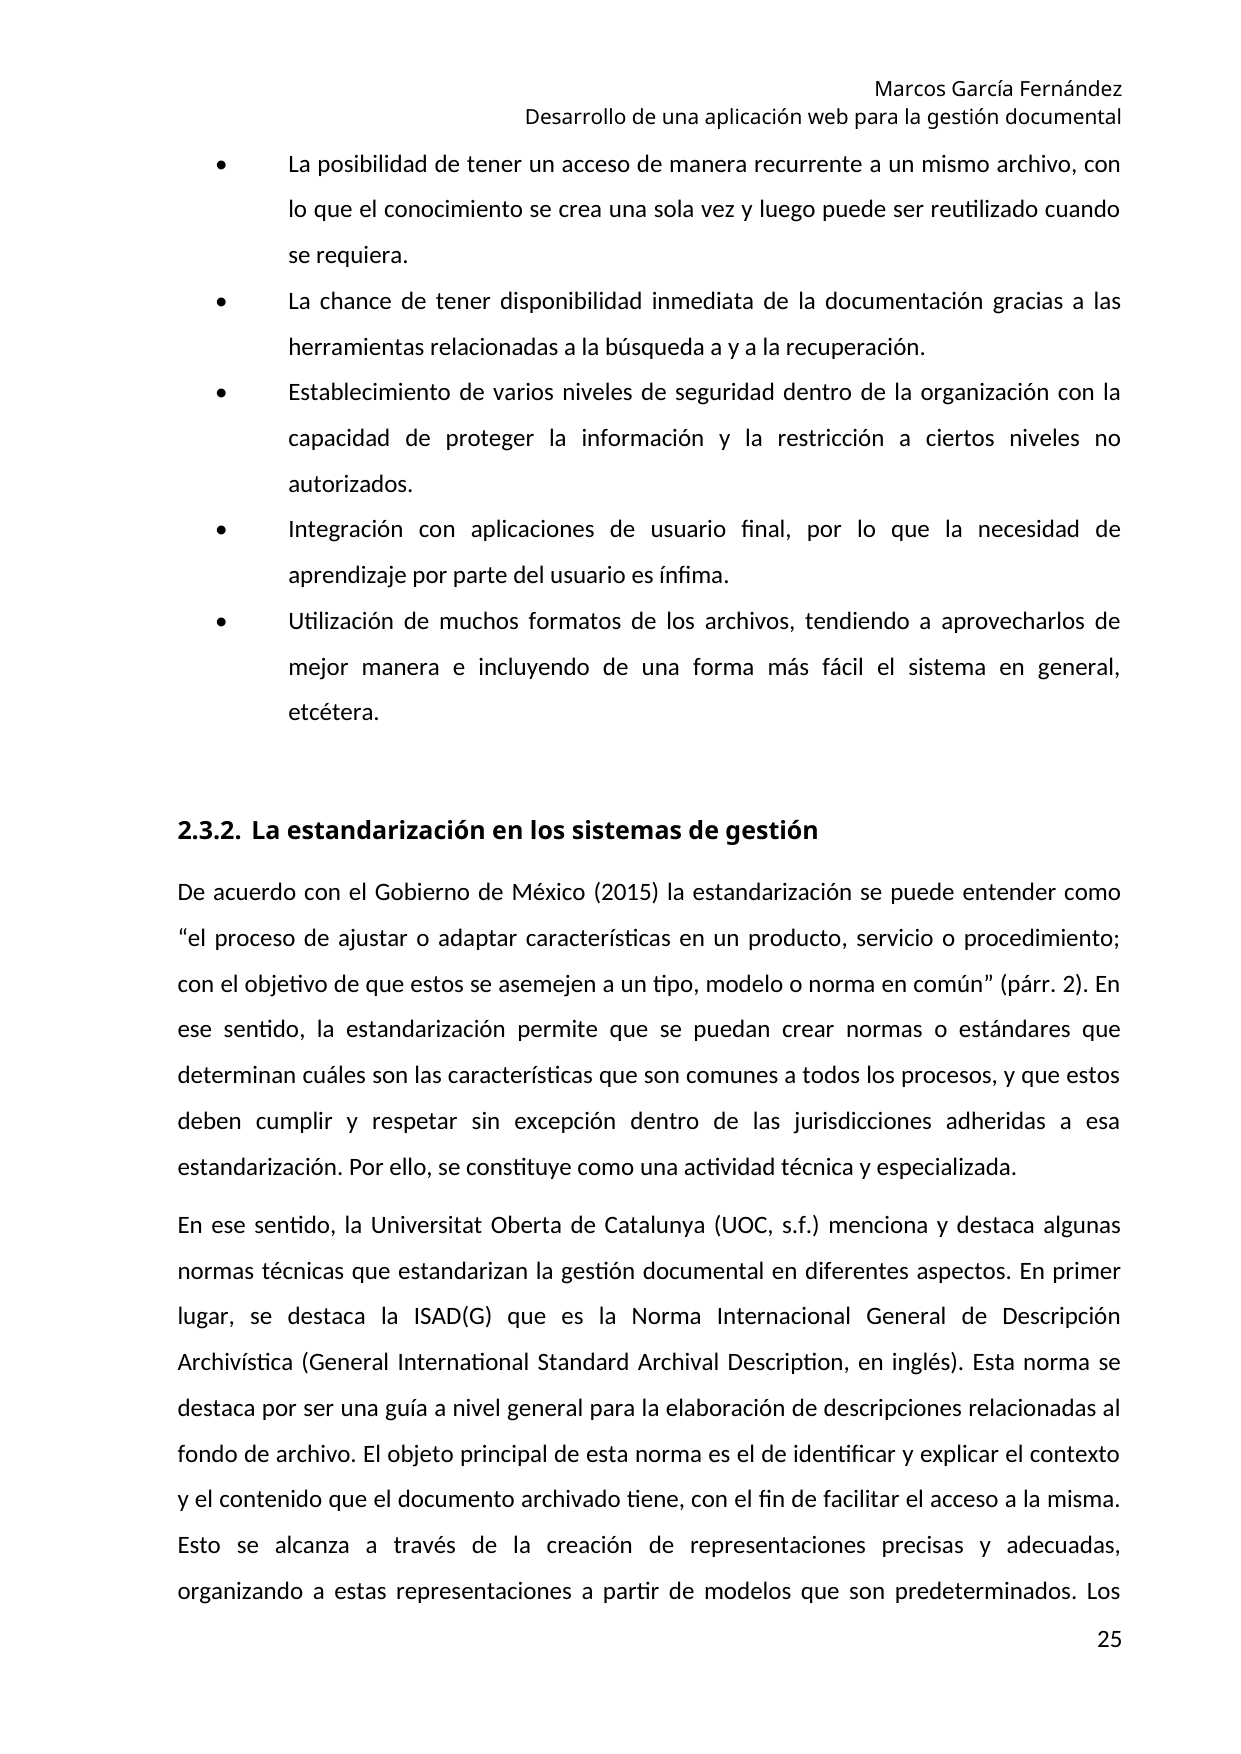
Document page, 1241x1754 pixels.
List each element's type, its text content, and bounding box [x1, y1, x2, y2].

list La chance de tener disponibilidad inmediata de la documentación gracias a las herramientas relacionadas a la búsqueda a y a la recuperación. [215, 285, 1122, 361]
list Integración con aplicaciones de usuario final, por lo que la necesidad de aprendizaje por parte del usuario es ínfima. [215, 513, 1122, 590]
subtitle La estandarización en los sistemas de gestión [177, 813, 1122, 847]
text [177, 1209, 1122, 1605]
text De acuerdo con el Gobierno de México (2015) la estandarización se puede entender como “el proceso de ajustar o adaptar características en un producto, servicio o procedimiento; con el objetivo de que estos se asemejen a un tipo, modelo o norma en común” (párr. 2). En ese sentido, la estandarización permite que se puedan crear normas o estándares que determinan cuáles son las características que son comunes a todos los procesos, y que estos deben cumplir y respetar sin excepción dentro de las jurisdicciones adheridas a esa estandarización. Por ello, se constituye como una actividad técnica y especializada. [177, 876, 1122, 1181]
list Establecimiento de varios niveles de seguridad dentro de la organización con la capacidad de proteger la información y la restricción a ciertos niveles no autorizados. [215, 376, 1122, 498]
list La posibilidad de tener un acceso de manera recurrente a un mismo archivo, con lo que el conocimiento se crea una sola vez y luego puede ser reutilizado cuando se requiera. [215, 148, 1122, 270]
list Utilización de muchos formatos de los archivos, tendiendo a aprovecharlos de mejor manera e incluyendo de una forma más fácil el sistema en general, etcétera. [215, 605, 1122, 727]
